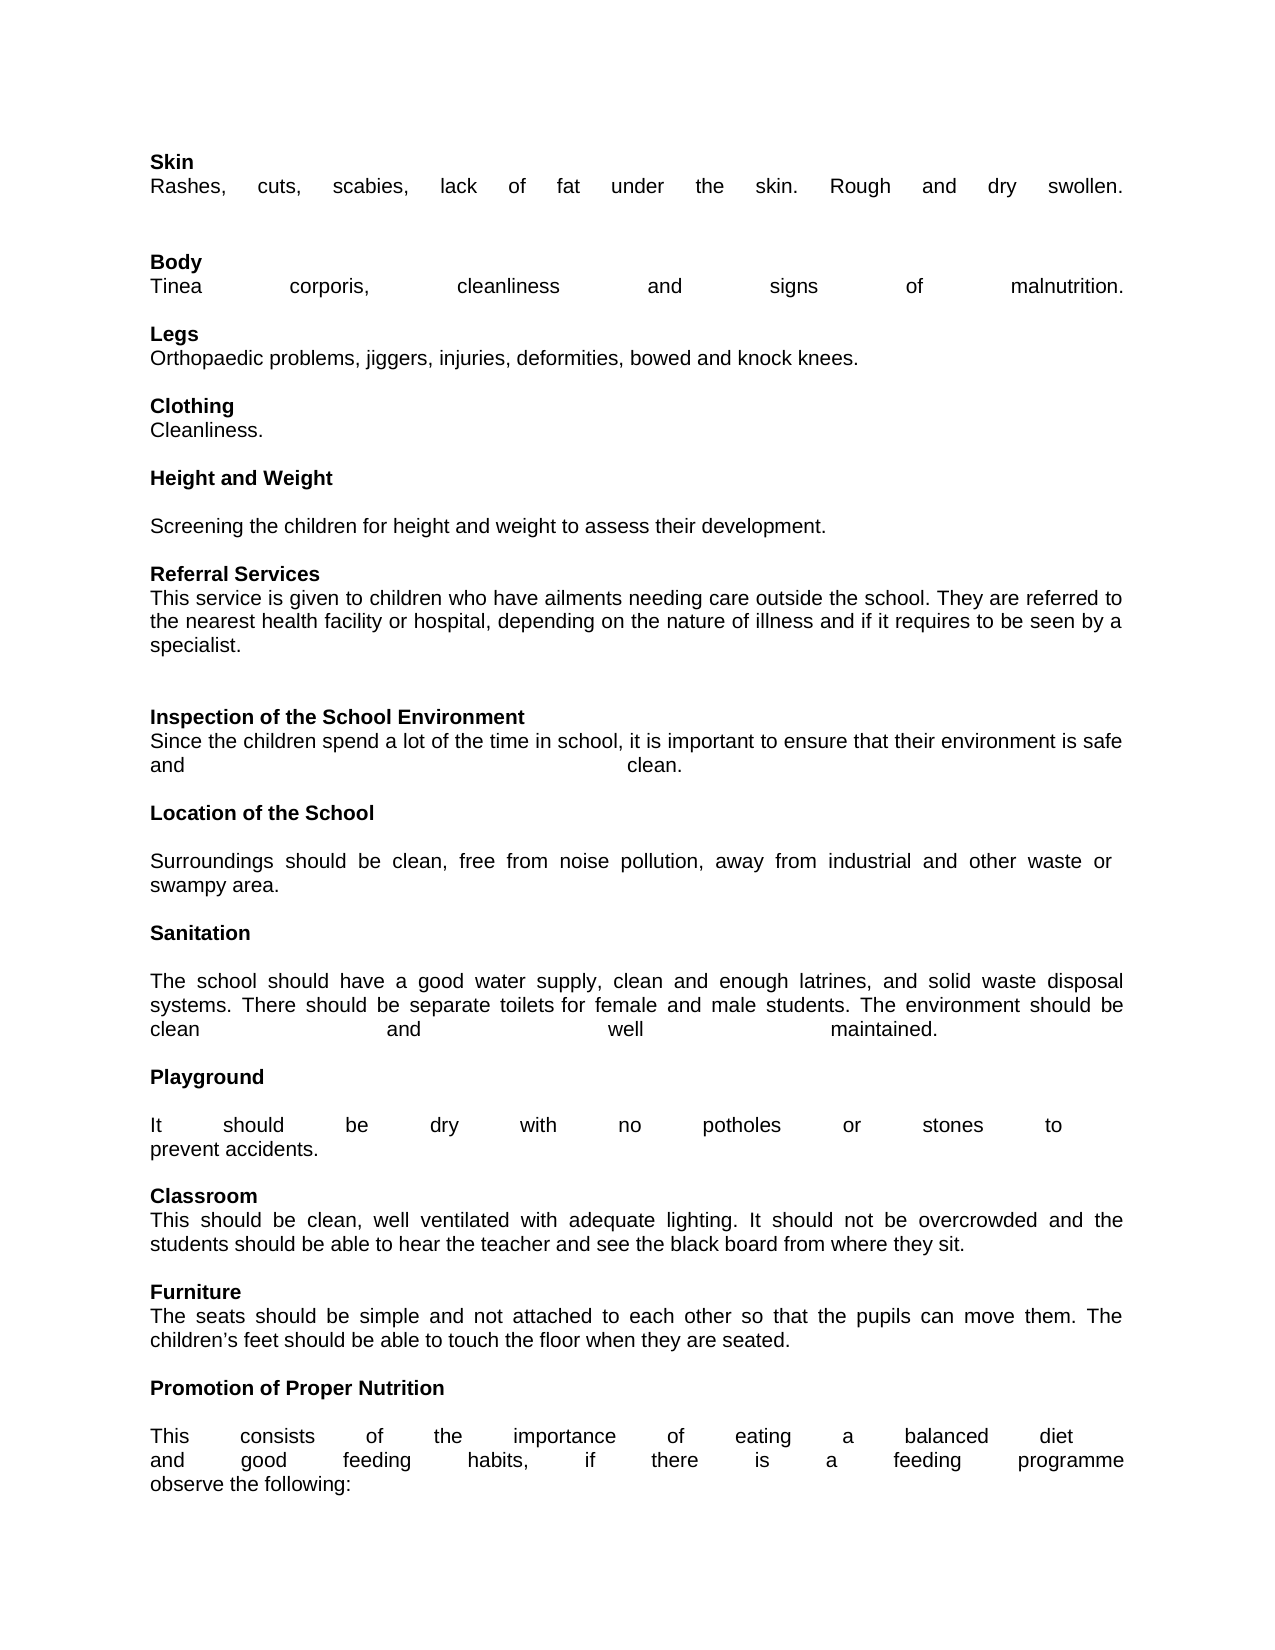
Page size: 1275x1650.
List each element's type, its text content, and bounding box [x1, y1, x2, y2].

text Surroundings should be clean, free from noise pollution, away from industrial and other waste or swampy area. [150, 825, 1125, 897]
text This consists of the importance of eating a balanced diet and good feeding habits, if there is a feeding programme observe the following: [150, 1400, 1125, 1496]
text The seats should be simple and not attached to each other so that the pupils can move them. The children’s feet should be able to touch the floor when they are seated. [150, 1304, 1125, 1352]
text Screening the children for height and weight to assess their development. [150, 489, 1125, 537]
text This service is given to children who have ailments needing care outside the school. They are referred to the nearest health facility or hospital, depending on the nature of illness and if it requires to be seen by a specialist. Inspection of the School Environment [150, 585, 1125, 729]
text Promotion of Proper Nutrition [150, 1376, 1125, 1400]
text This should be clean, well ventilated with adequate lighting. It should not be overcrowded and the students should be able to hear the teacher and see the black board from where they sit. [150, 1208, 1125, 1256]
text Clothing Cleanliness. Height and Weight [150, 370, 1125, 489]
text Since the children spend a lot of the time in school, it is important to ensure that their environment is safe and clean. Location of the School [150, 729, 1125, 825]
text Skin Rashes, cuts, scabies, lack of fat under the skin. Rough and dry swollen. [150, 150, 1125, 250]
text Classroom [150, 1184, 1125, 1208]
text Sanitation The school should have a good water supply, clean and enough latrines, and solid waste disposal systems. There should be separate toilets for female and male students. The environment should be clean and well maintained. Playground It should be dry with no potholes or stones to prevent accidents. [150, 921, 1125, 1160]
text Referral Services [150, 561, 1125, 585]
text Body Tinea corporis, cleanliness and signs of malnutrition. Legs Orthopaedic problems, jiggers, injuries, deformities, bowed and knock knees. [150, 250, 1125, 370]
text Furniture [150, 1280, 1125, 1304]
